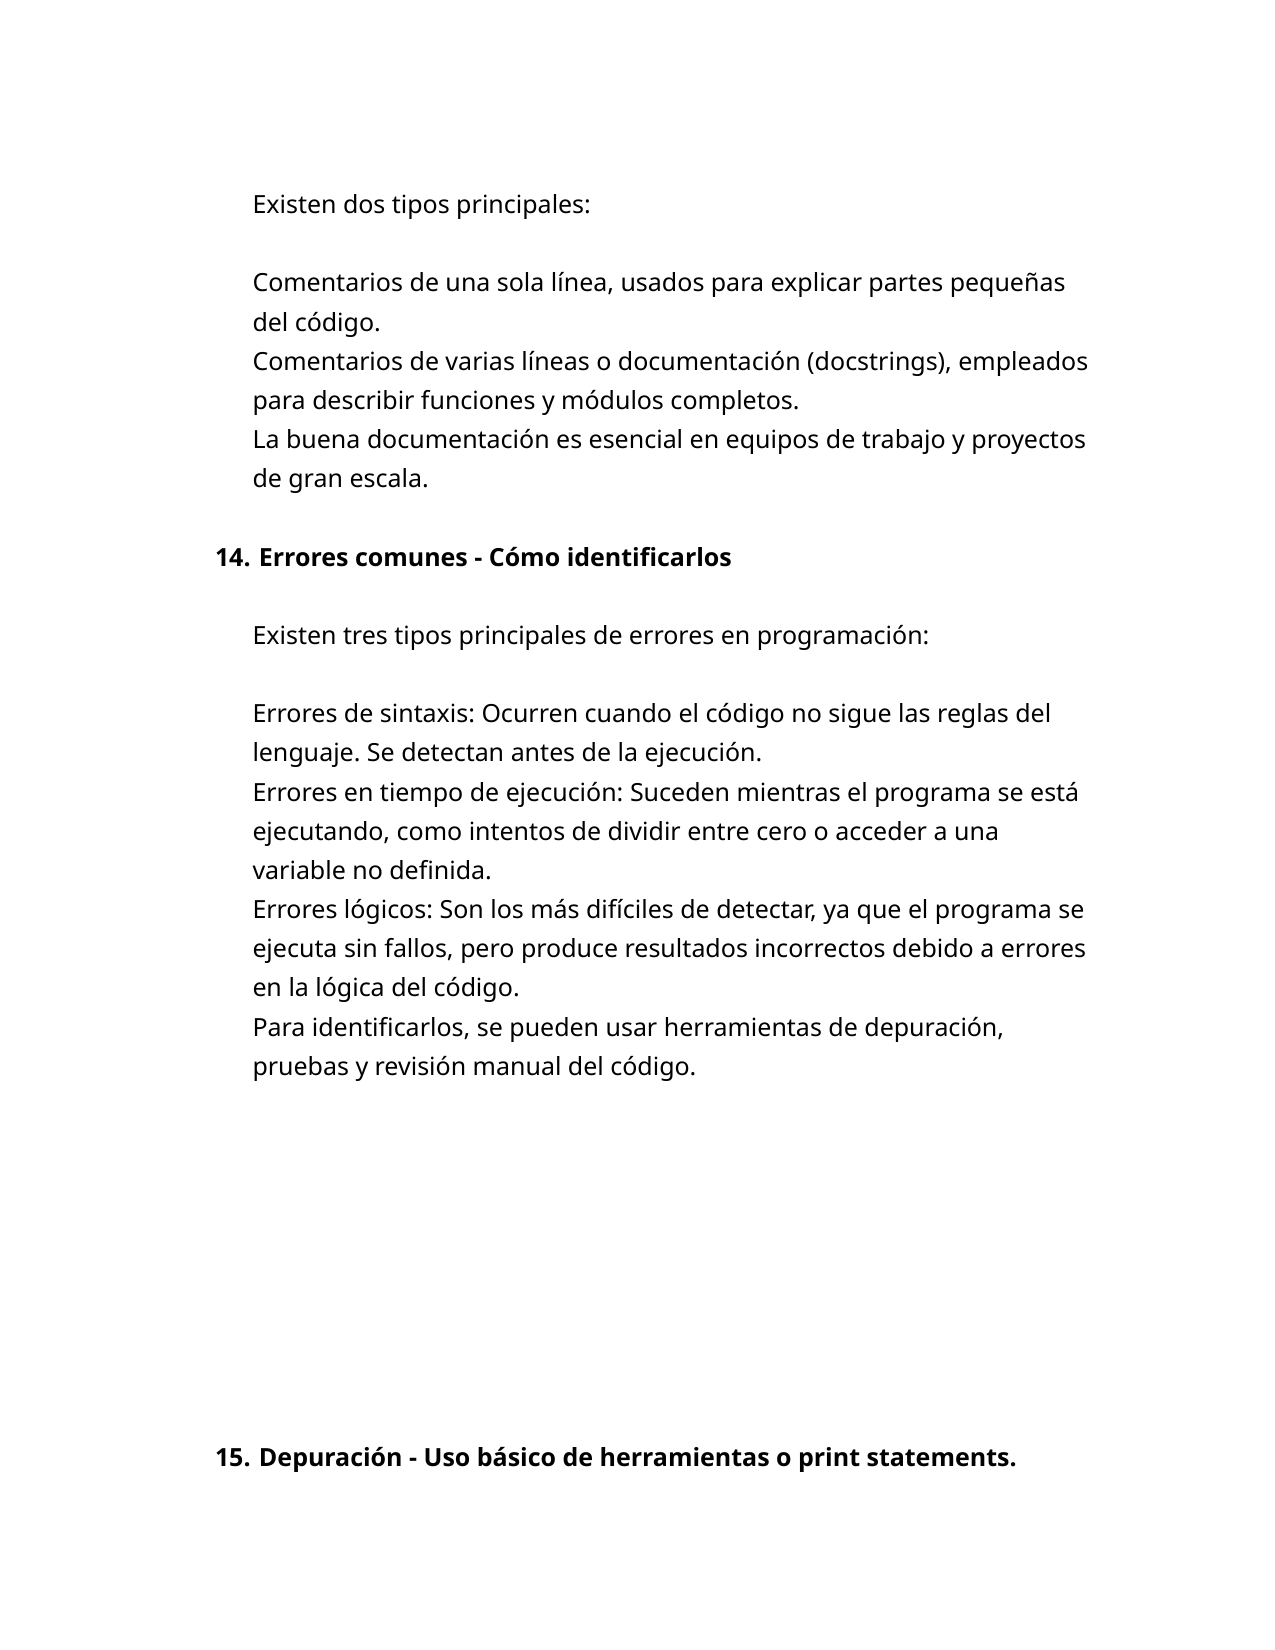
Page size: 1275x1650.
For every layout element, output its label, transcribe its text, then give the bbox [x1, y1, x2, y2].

list Existen tres tipos principales de errores en programación: [252, 618, 1098, 652]
list Depuración - Uso básico de herramientas o print statements. [215, 1440, 1098, 1474]
list Errores de sintaxis: Ocurren cuando el código no sigue las reglas del lenguaje. Se detectan antes de la ejecución. [252, 696, 1098, 769]
list Comentarios de varias líneas o documentación (docstrings), empleados para describir funciones y módulos completos. [252, 343, 1098, 417]
list Errores comunes - Cómo identificarlos [215, 539, 1098, 573]
list La buena documentación es esencial en equipos de trabajo y proyectos de gran escala. [252, 422, 1098, 495]
list Errores en tiempo de ejecución: Suceden mientras el programa se está ejecutando, como intentos de dividir entre cero o acceder a una variable no definida. [252, 774, 1098, 887]
list Existen dos tipos principales: [252, 187, 1098, 221]
list Errores lógicos: Son los más difíciles de detectar, ya que el programa se ejecuta sin fallos, pero produce resultados incorrectos debido a errores en la lógica del código. [252, 892, 1098, 1004]
list Comentarios de una sola línea, usados para explicar partes pequeñas del código. [252, 265, 1098, 338]
list Para identificarlos, se pueden usar herramientas de depuración, pruebas y revisión manual del código. [252, 1009, 1098, 1082]
